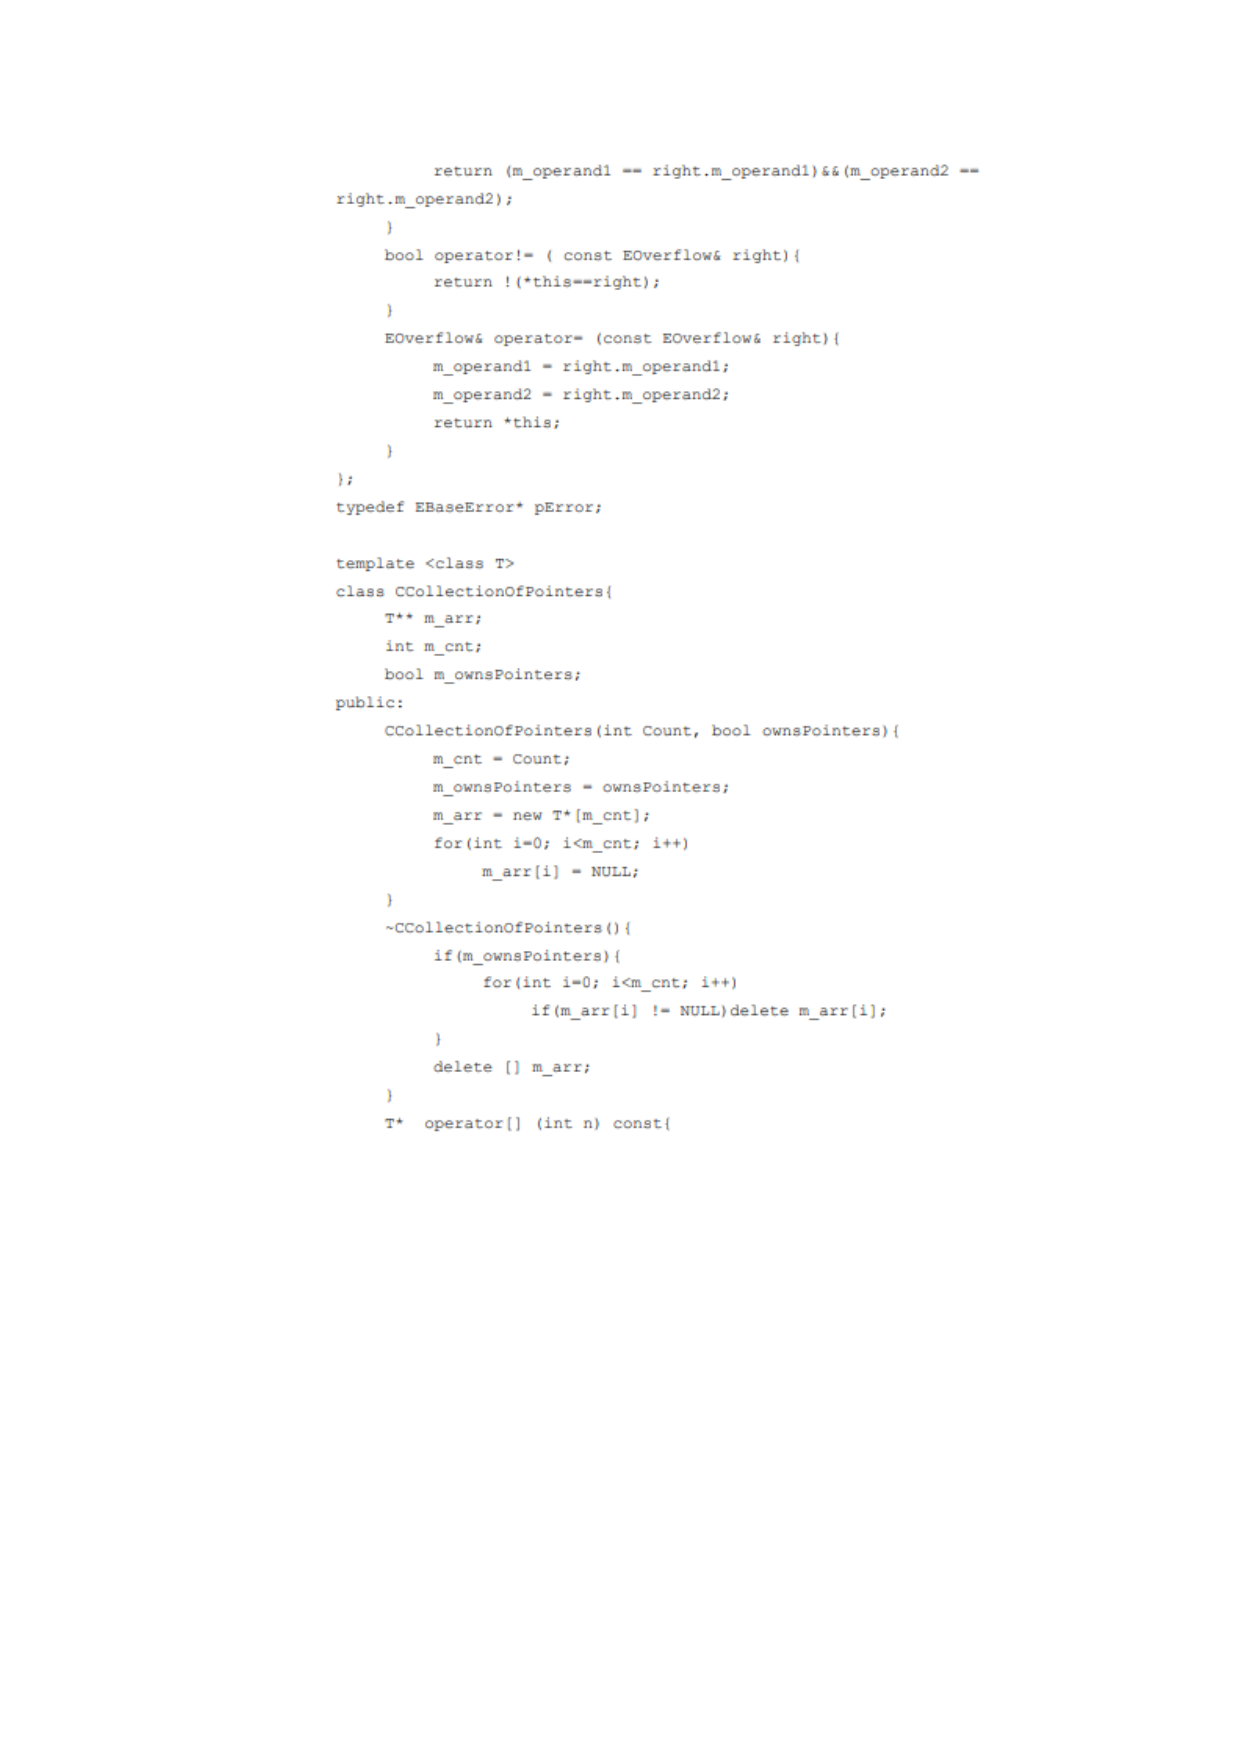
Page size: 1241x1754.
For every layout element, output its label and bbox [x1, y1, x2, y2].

picture [302, 118, 1027, 1183]
